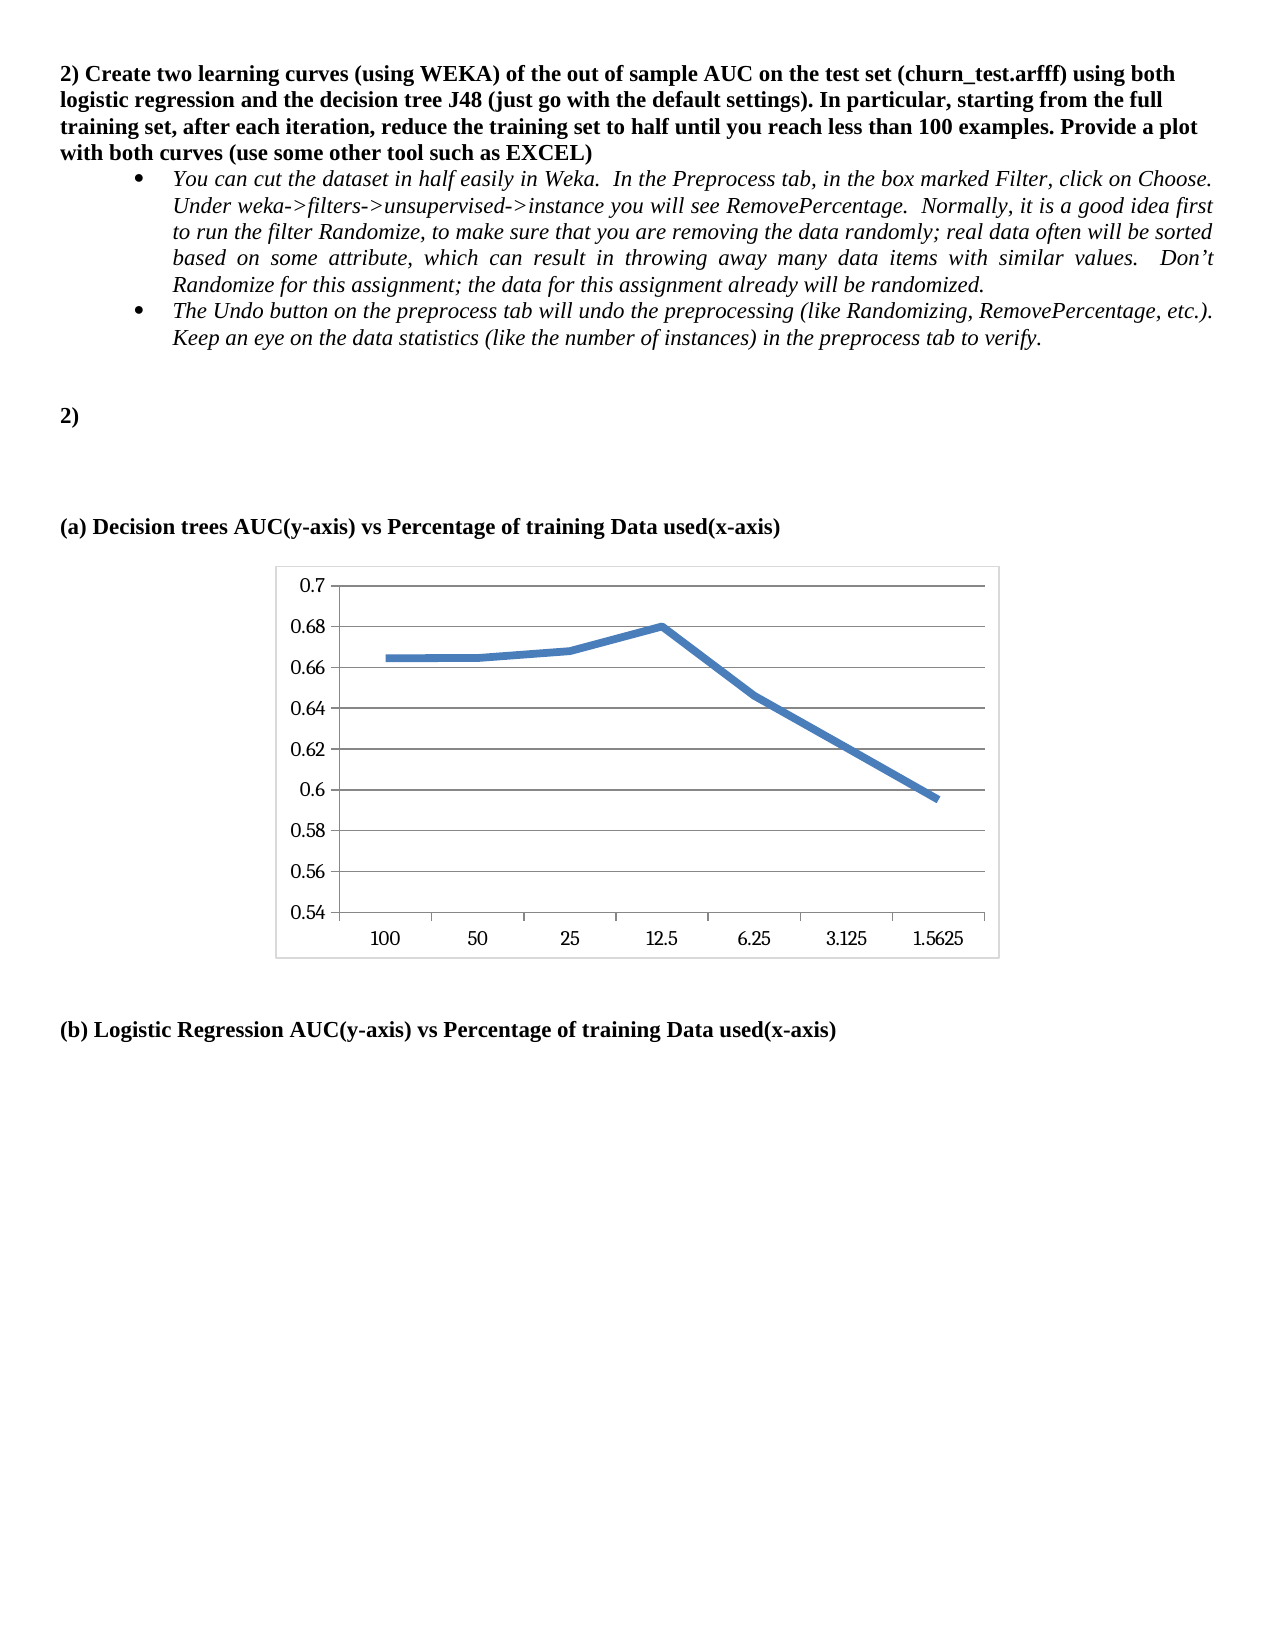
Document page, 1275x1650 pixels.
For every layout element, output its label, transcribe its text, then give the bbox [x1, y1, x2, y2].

text (b) Logistic Regression AUC(y-axis) vs Percentage of training Data used(x-axis) [60, 1017, 1215, 1043]
text (a) Decision trees AUC(y-axis) vs Percentage of training Data used(x-axis) [60, 513, 1215, 539]
list You can cut the dataset in half easily in Weka. In the Preprocess tab, in the box marked Filter, click on Choose. Under weka->filters->unsupervised->instance you will see RemovePercentage. Normally, it is a good idea first to run the filter Randomize, to make sure that you are removing the data randomly; real data often will be sorted based on some attribute, which can result in throwing away many data items with similar values. Don’t Randomize for this assignment; the data for this assignment already will be randomized. [135, 165, 1215, 297]
list The Undo button on the preprocess tab will undo the preprocessing (like Randomizing, RemovePercentage, etc.). Keep an eye on the data statistics (like the number of instances) in the preprocess tab to verify. [135, 297, 1215, 350]
text 2) [60, 403, 1215, 429]
text 2) Create two learning curves (using WEKA) of the out of sample AUC on the test set (churn_test.arfff) using both logistic regression and the decision tree J48 (just go with the default settings). In particular, starting from the full training set, after each iteration, reduce the training set to half until you reach less than 100 examples. Provide a plot with both curves (use some other tool such as EXCEL) [60, 60, 1215, 165]
